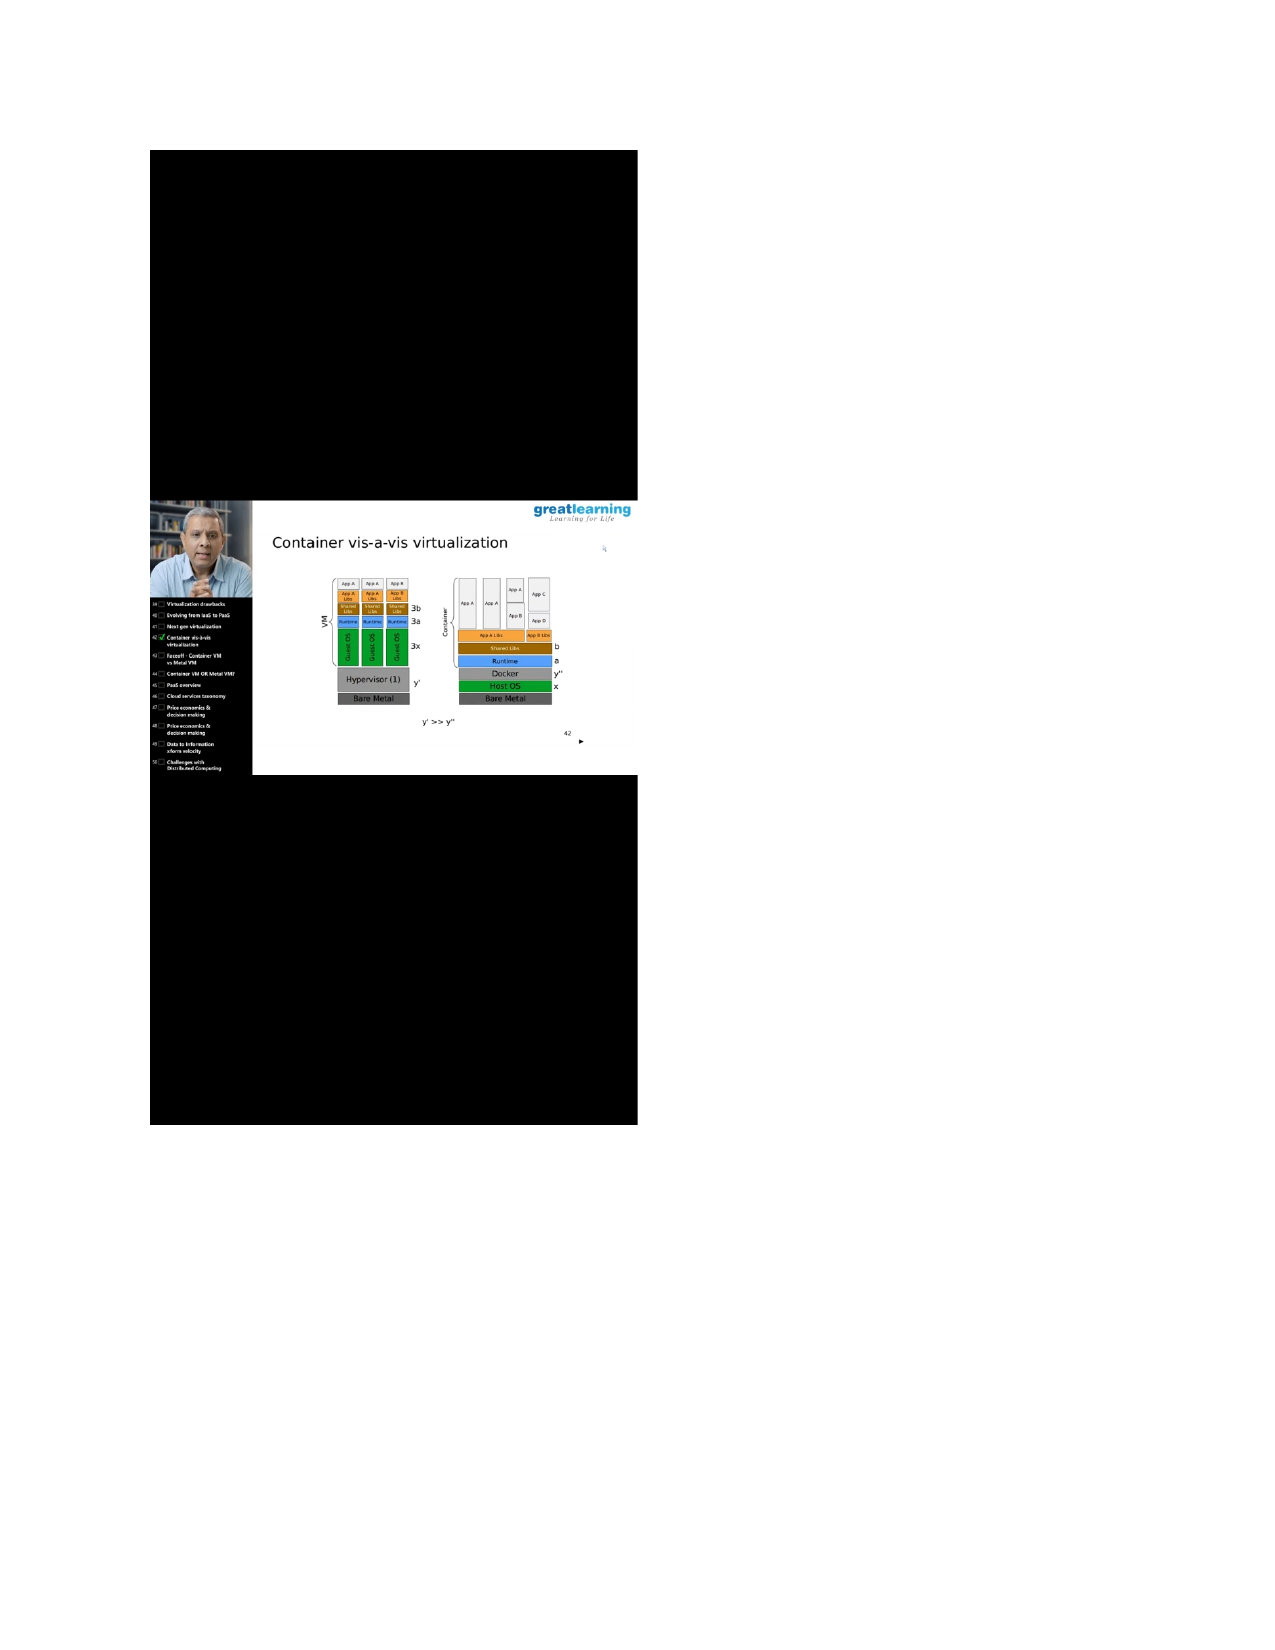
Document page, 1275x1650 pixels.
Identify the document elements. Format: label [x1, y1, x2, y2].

picture [150, 150, 638, 1125]
